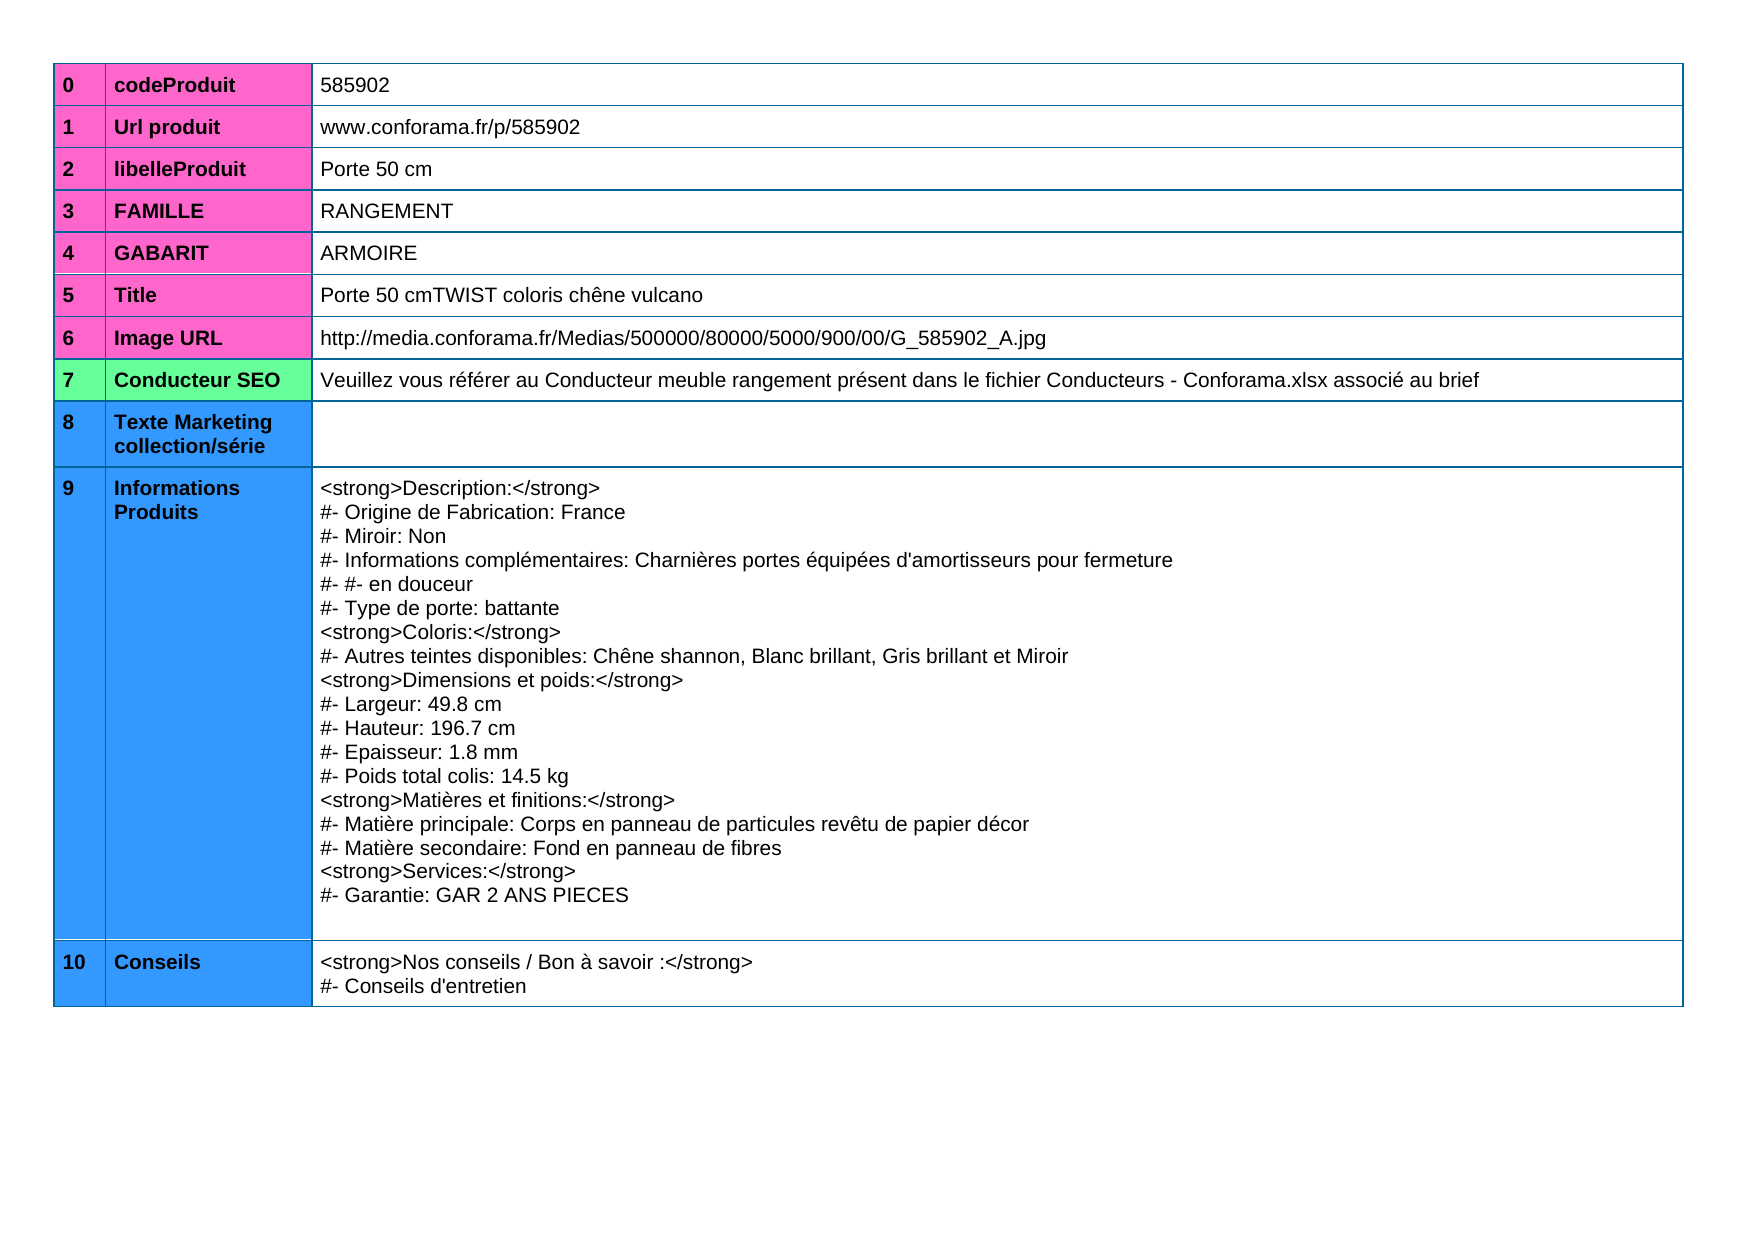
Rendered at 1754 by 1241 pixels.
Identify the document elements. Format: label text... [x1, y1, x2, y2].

table_cell 6 [55, 317, 105, 358]
table_cell Conducteur SEO [106, 360, 311, 400]
table_header codeProduit [106, 64, 311, 105]
table_cell Title [106, 275, 311, 316]
table_cell Url produit [106, 106, 311, 147]
table_cell 5 [55, 275, 105, 316]
table_cell Porte 50 cm [313, 148, 1682, 189]
table_cell RANGEMENT [313, 191, 1682, 231]
table_cell 8 [55, 402, 105, 466]
table_cell Image URL [106, 317, 311, 358]
table_cell Veuillez vous référer au Conducteur meuble rangement présent dans le fichier Conducteurs - Conforama.xlsx associé au brief [313, 360, 1682, 400]
table_cell Texte Marketing collection/série [106, 402, 311, 466]
table_cell 1 [55, 106, 105, 147]
table_cell www.conforama.fr/p/585902 [313, 106, 1682, 147]
table_cell ARMOIRE [313, 233, 1682, 273]
table_cell Conseils [106, 941, 311, 1006]
table_header 585902 [313, 64, 1682, 105]
table_cell libelleProduit [106, 148, 311, 189]
table_cell 7 [55, 360, 105, 400]
table_cell FAMILLE [106, 191, 311, 231]
table_cell <strong>Description:</strong> #- Origine de Fabrication: France #- Miroir: Non #- Informations complémentaires: Charnières portes équipées d'amortisseurs pour fermeture #- #- en douceur #- Type de porte: battante <strong>Coloris:</strong> #- Autres teintes disponibles: Chêne shannon, Blanc brillant, Gris brillant et Miroir <strong>Dimensions et poids:</strong> #- Largeur: 49.8 cm #- Hauteur: 196.7 cm #- Epaisseur: 1.8 mm #- Poids total colis: 14.5 kg <strong>Matières et finitions:</strong> #- Matière principale: Corps en panneau de particules revêtu de papier décor #- Matière secondaire: Fond en panneau de fibres <strong>Services:</strong> #- Garantie: GAR 2 ANS PIECES [313, 468, 1682, 939]
table_cell <strong>Nos conseils / Bon à savoir :</strong> #- Conseils d'entretien [313, 941, 1682, 1006]
table_cell GABARIT [106, 233, 311, 273]
table_header 0 [55, 64, 105, 105]
table_cell 10 [55, 941, 105, 1006]
table_cell Porte 50 cmTWIST coloris chêne vulcano [313, 275, 1682, 316]
table_cell [313, 402, 1682, 466]
table_cell Informations Produits [106, 468, 311, 939]
table_cell 2 [55, 148, 105, 189]
table_cell http://media.conforama.fr/Medias/500000/80000/5000/900/00/G_585902_A.jpg [313, 317, 1682, 358]
table_cell 4 [55, 233, 105, 273]
table_cell 3 [55, 191, 105, 231]
table_cell 9 [55, 468, 105, 939]
